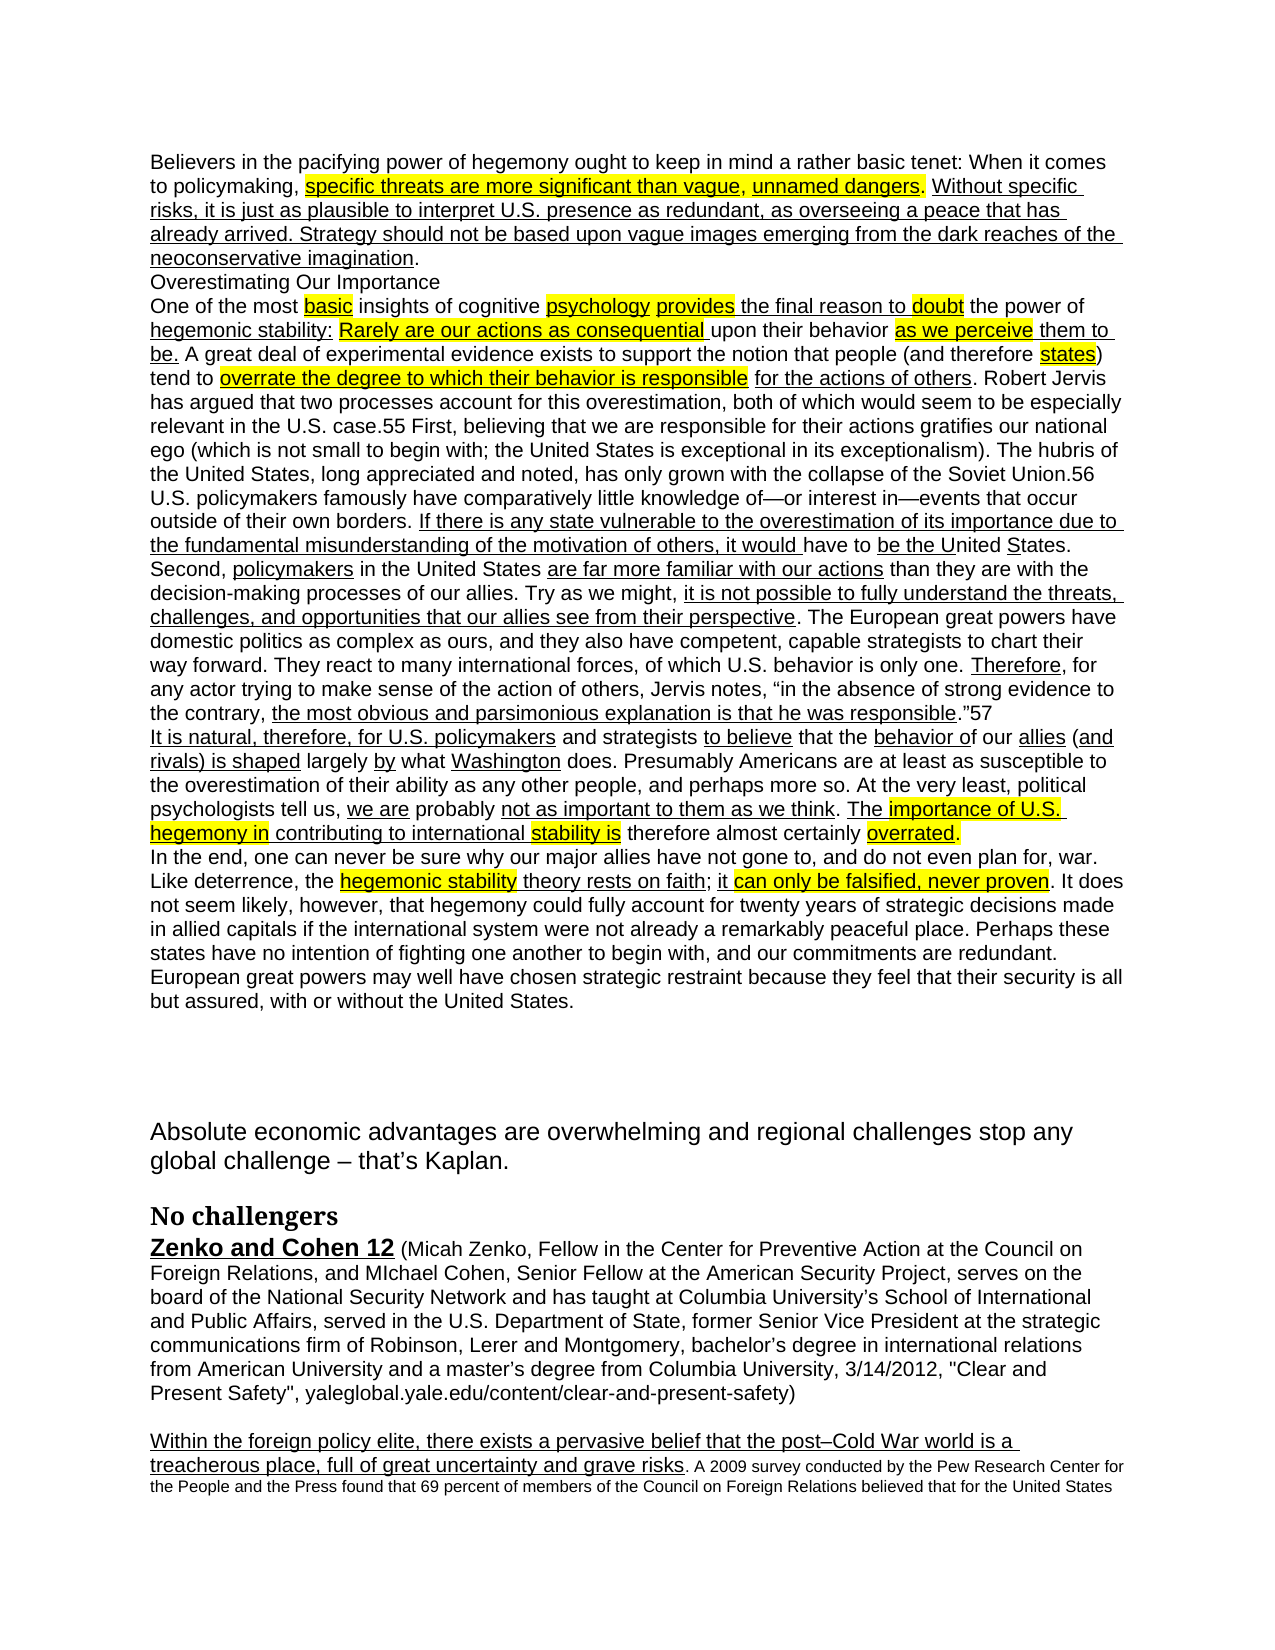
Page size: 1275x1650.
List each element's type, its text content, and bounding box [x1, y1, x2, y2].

text Overestimating Our Importance [150, 270, 1125, 294]
text Zenko and Cohen 12 (Micah Zenko, Fellow in the Center for Preventive Action at the Council on Foreign Relations, and MIchael Cohen, Senior Fellow at the American Security Project, serves on the board of the National Security Network and has taught at Columbia University’s School of International and Public Affairs, served in the U.S. Department of State, former Senior Vice President at the strategic communications firm of Robinson, Lerer and Montgomery, bachelor’s degree in international relations from American University and a master’s degree from Columbia University, 3/14/2012, "Clear and Present Safety", yaleglobal.yale.edu/content/clear-and-present-safety) [150, 1232, 1125, 1405]
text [150, 1429, 1125, 1496]
text In the end, one can never be sure why our major allies have not gone to, and do not even plan for, war. Like deterrence, the hegemonic stability theory rests on faith; it can only be falsified, never proven. It does not seem likely, however, that hegemony could fully account for twenty years of strategic decisions made in allied capitals if the international system were not already a remarkably peaceful place. Perhaps these states have no intention of fighting one another to begin with, and our commitments are redundant. European great powers may well have chosen strategic restraint because they feel that their security is all but assured, with or without the United States. [150, 845, 1125, 1012]
text It is natural, therefore, for U.S. policymakers and strategists to believe that the behavior of our allies (and rivals) is shaped largely by what Washington does. Presumably Americans are at least as susceptible to the overestimation of their ability as any other people, and perhaps more so. At the very least, political psychologists tell us, we are probably not as important to them as we think. The importance of U.S. hegemony in contributing to international stability is therefore almost certainly overrated. [150, 725, 1125, 845]
text Believers in the pacifying power of hegemony ought to keep in mind a rather basic tenet: When it comes to policymaking, specific threats are more significant than vague, unnamed dangers. Without specific risks, it is just as plausible to interpret U.S. presence as redundant, as overseeing a peace that has already arrived. Strategy should not be based upon vague images emerging from the dark reaches of the neoconservative imagination. [150, 150, 1125, 270]
text One of the most basic insights of cognitive psychology provides the final reason to doubt the power of hegemonic stability: Rarely are our actions as consequential upon their behavior as we perceive them to be. A great deal of experimental evidence exists to support the notion that people (and therefore states) tend to overrate the degree to which their behavior is responsible for the actions of others. Robert Jervis has argued that two processes account for this overestimation, both of which would seem to be especially relevant in the U.S. case.55 First, believing that we are responsible for their actions gratifies our national ego (which is not small to begin with; the United States is exceptional in its exceptionalism). The hubris of the United States, long appreciated and noted, has only grown with the collapse of the Soviet Union.56 U.S. policymakers famously have comparatively little knowledge of—or interest in—events that occur outside of their own borders. If there is any state vulnerable to the overestimation of its importance due to the fundamental misunderstanding of the motivation of others, it would have to be the United States. Second, policymakers in the United States are far more familiar with our actions than they are with the decision-making processes of our allies. Try as we might, it is not possible to fully understand the threats, challenges, and opportunities that our allies see from their perspective. The European great powers have domestic politics as complex as ours, and they also have competent, capable strategists to chart their way forward. They react to many international forces, of which U.S. behavior is only one. Therefore, for any actor trying to make sense of the action of others, Jervis notes, “in the absence of strong evidence to the contrary, the most obvious and parsimonious explanation is that he was responsible.”57 [150, 294, 1125, 725]
subtitle Absolute economic advantages are overwhelming and regional challenges stop any global challenge – that’s Kaplan. [150, 1117, 1125, 1174]
text No challengers [150, 1198, 1125, 1232]
